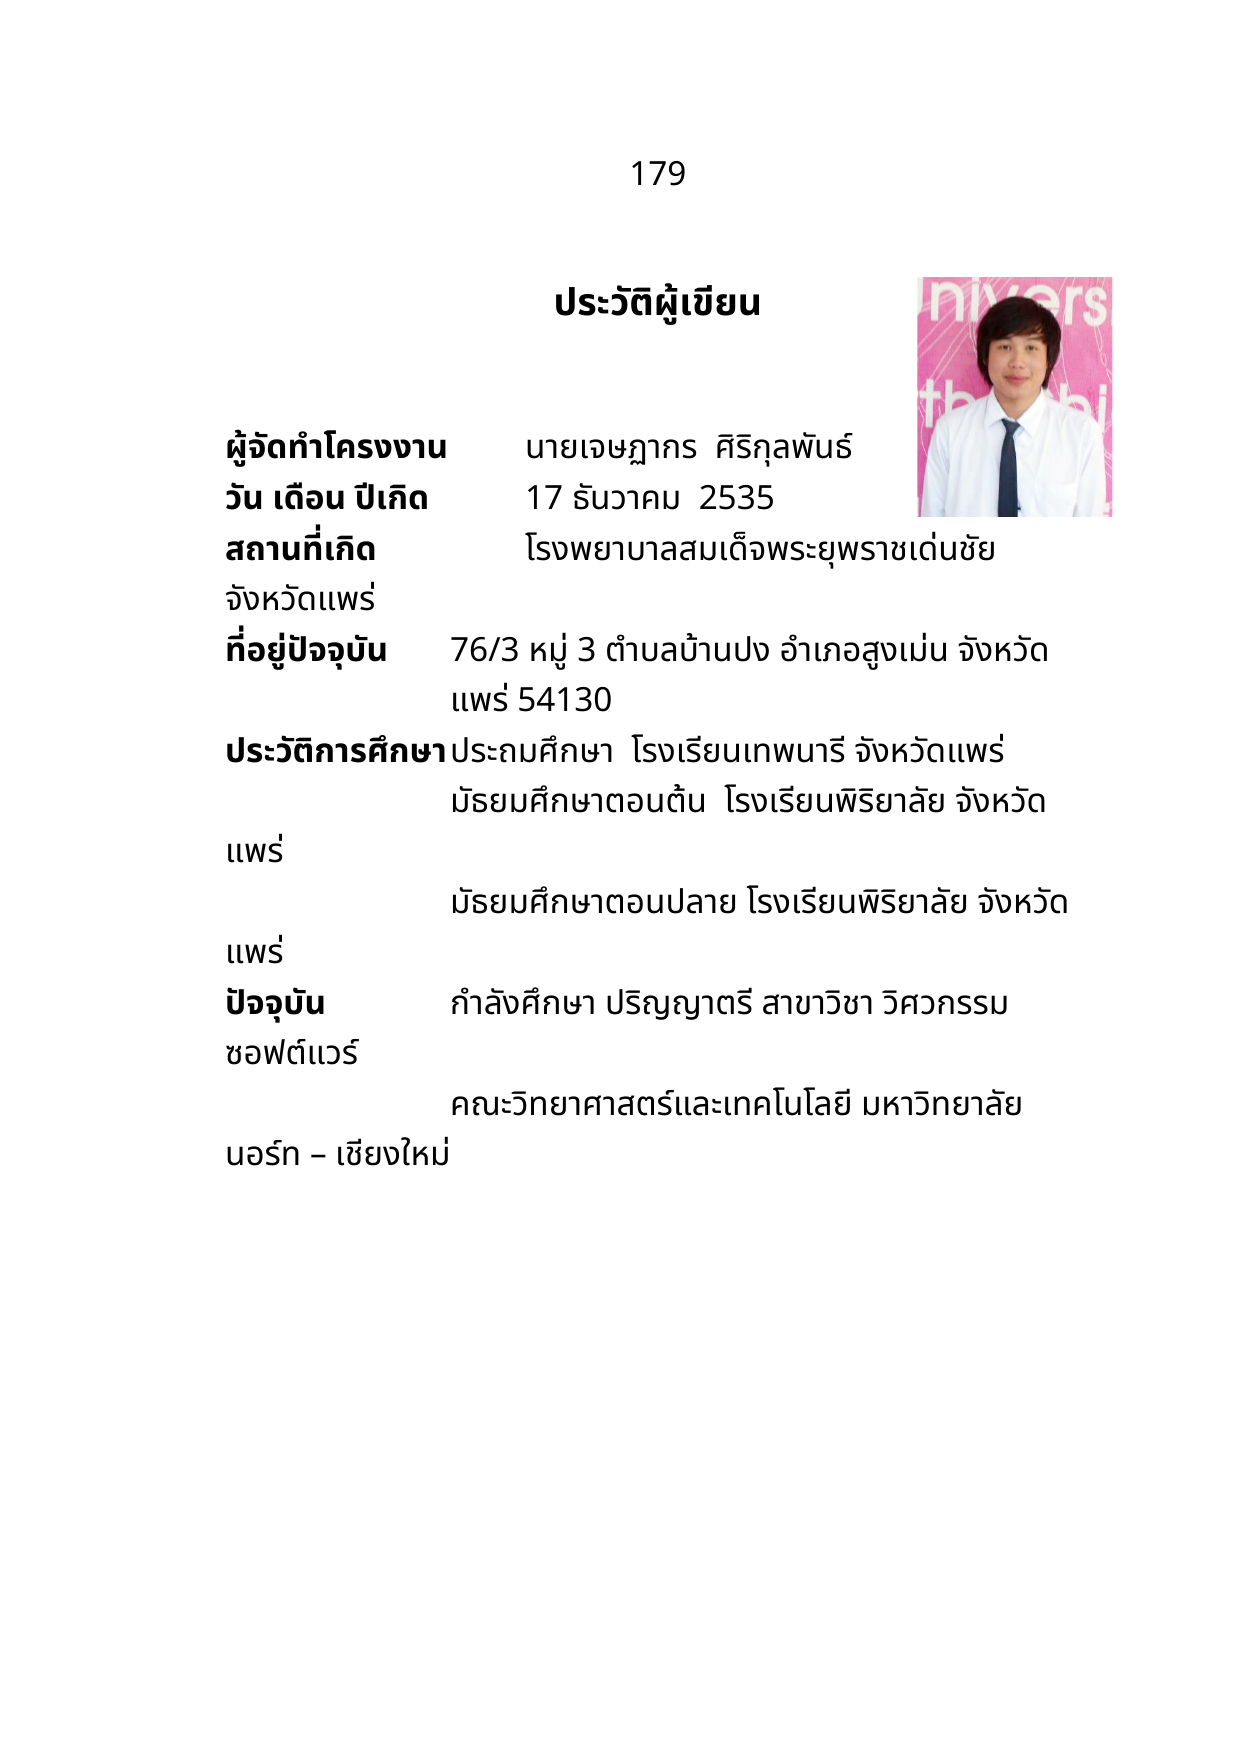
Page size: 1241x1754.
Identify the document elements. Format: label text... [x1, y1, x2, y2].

text ที่อยู่ปัจจุบัน 76/3 หมู่ 3 ตำบลบ้านปง อำเภอสูงเม่น จังหวัดแพร่ 54130 [225, 625, 1090, 727]
text ประวัติผู้เขียน [225, 276, 1090, 333]
text วัน เดือน ปีเกิด 17 ธันวาคม 2535 [225, 474, 1090, 524]
picture [917, 277, 1113, 517]
text มัธยมศึกษาตอนต้น โรงเรียนพิริยาลัย จังหวัดแพร่ [225, 777, 1090, 878]
text คณะวิทยาศาสตร์และเทคโนโลยี มหาวิทยาลัยนอร์ท – เชียงใหม่ [225, 1079, 1090, 1180]
text มัธยมศึกษาตอนปลาย โรงเรียนพิริยาลัย จังหวัดแพร่ [225, 878, 1090, 979]
text ผู้จัดทำโครงงาน นายเจษฏากร ศิริกุลพันธ์ [225, 423, 1090, 474]
text ปัจจุบัน กำลังศึกษา ปริญญาตรี สาขาวิชา วิศวกรรมซอฟต์แวร์ [225, 979, 1090, 1079]
text สถานที่เกิด โรงพยาบาลสมเด็จพระยุพราชเด่นชัย จังหวัดแพร่ [225, 524, 1090, 625]
text ประวัติการศึกษา ประถมศึกษา โรงเรียนเทพนารี จังหวัดแพร่ [225, 727, 1090, 777]
